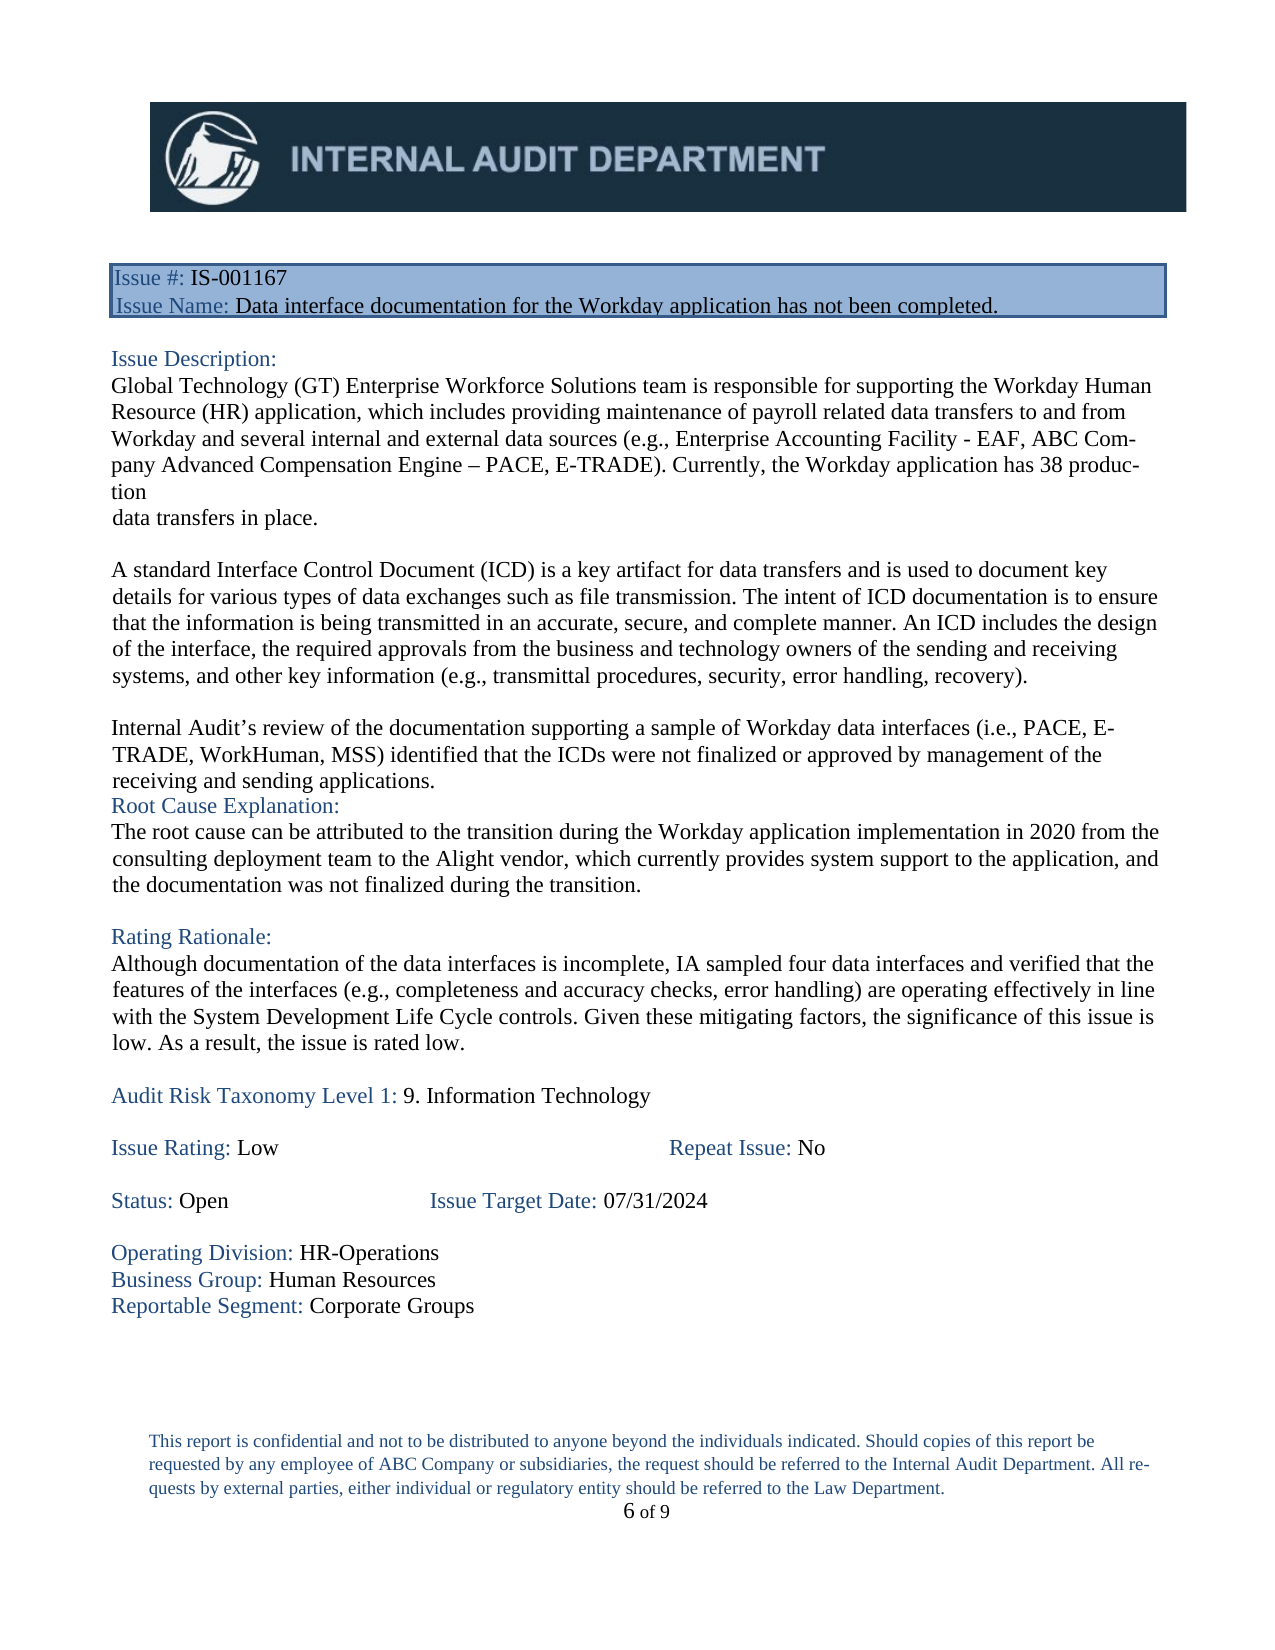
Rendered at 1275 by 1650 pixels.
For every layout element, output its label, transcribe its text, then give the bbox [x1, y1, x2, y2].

text Global Technology (GT) Enterprise Workforce Solutions team is responsible for supporting the Workday Human Resource (HR) application, which includes providing maintenance of payroll related data transfers to and from Workday and several internal and external data sources (e.g., Enterprise Accounting Facility - EAF, ABC Com- pany Advanced Compensation Engine – PACE, E-TRADE). Currently, the Workday application has 38 produc- tion [111, 372, 1155, 504]
text data transfers in place. [112, 504, 1183, 530]
text Internal Audit’s review of the documentation supporting a sample of Workday data interfaces (i.e., PACE, E- TRADE, WorkHuman, MSS) identified that the ICDs were not finalized or approved by management of the receiving and sending applications. [111, 714, 1165, 793]
text Rating Rationale: [111, 924, 1183, 950]
text Status: Open Issue Target Date: 07/31/2024 Operating Division: HR-Operations [111, 1162, 708, 1266]
text Audit Risk Taxonomy Level 1: 9. Information Technology [111, 1082, 1183, 1108]
picture [150, 102, 1187, 212]
text The root cause can be attributed to the transition during the Workday application implementation in 2020 from the consulting deployment team to the Alight vendor, which currently provides system support to the application, and the documentation was not finalized during the transition. [111, 818, 1161, 897]
text Although documentation of the data interfaces is incomplete, IA sampled four data interfaces and verified that the features of the interfaces (e.g., completeness and accuracy checks, error handling) are operating effectively in line with the System Development Life Cycle controls. Given these mitigating factors, the significance of this issue is low. As a result, the issue is rated low. [111, 950, 1157, 1055]
text Business Group: Human Resources Reportable Segment: Corporate Groups [111, 1266, 475, 1319]
text A standard Interface Control Document (ICD) is a key artifact for data transfers and is used to document key details for various types of data exchanges such as file transmission. The intent of ICD documentation is to ensure that the information is being transmitted in an accurate, secure, and complete manner. An ICD includes the design of the interface, the required approvals from the business and technology owners of the sending and receiving systems, and other key information (e.g., transmittal procedures, security, error handling, recovery). [111, 556, 1161, 688]
text Issue Description: [111, 346, 1183, 372]
text Root Cause Explanation: [111, 793, 1183, 818]
text Issue Rating: Low Repeat Issue: No [111, 1134, 1183, 1161]
